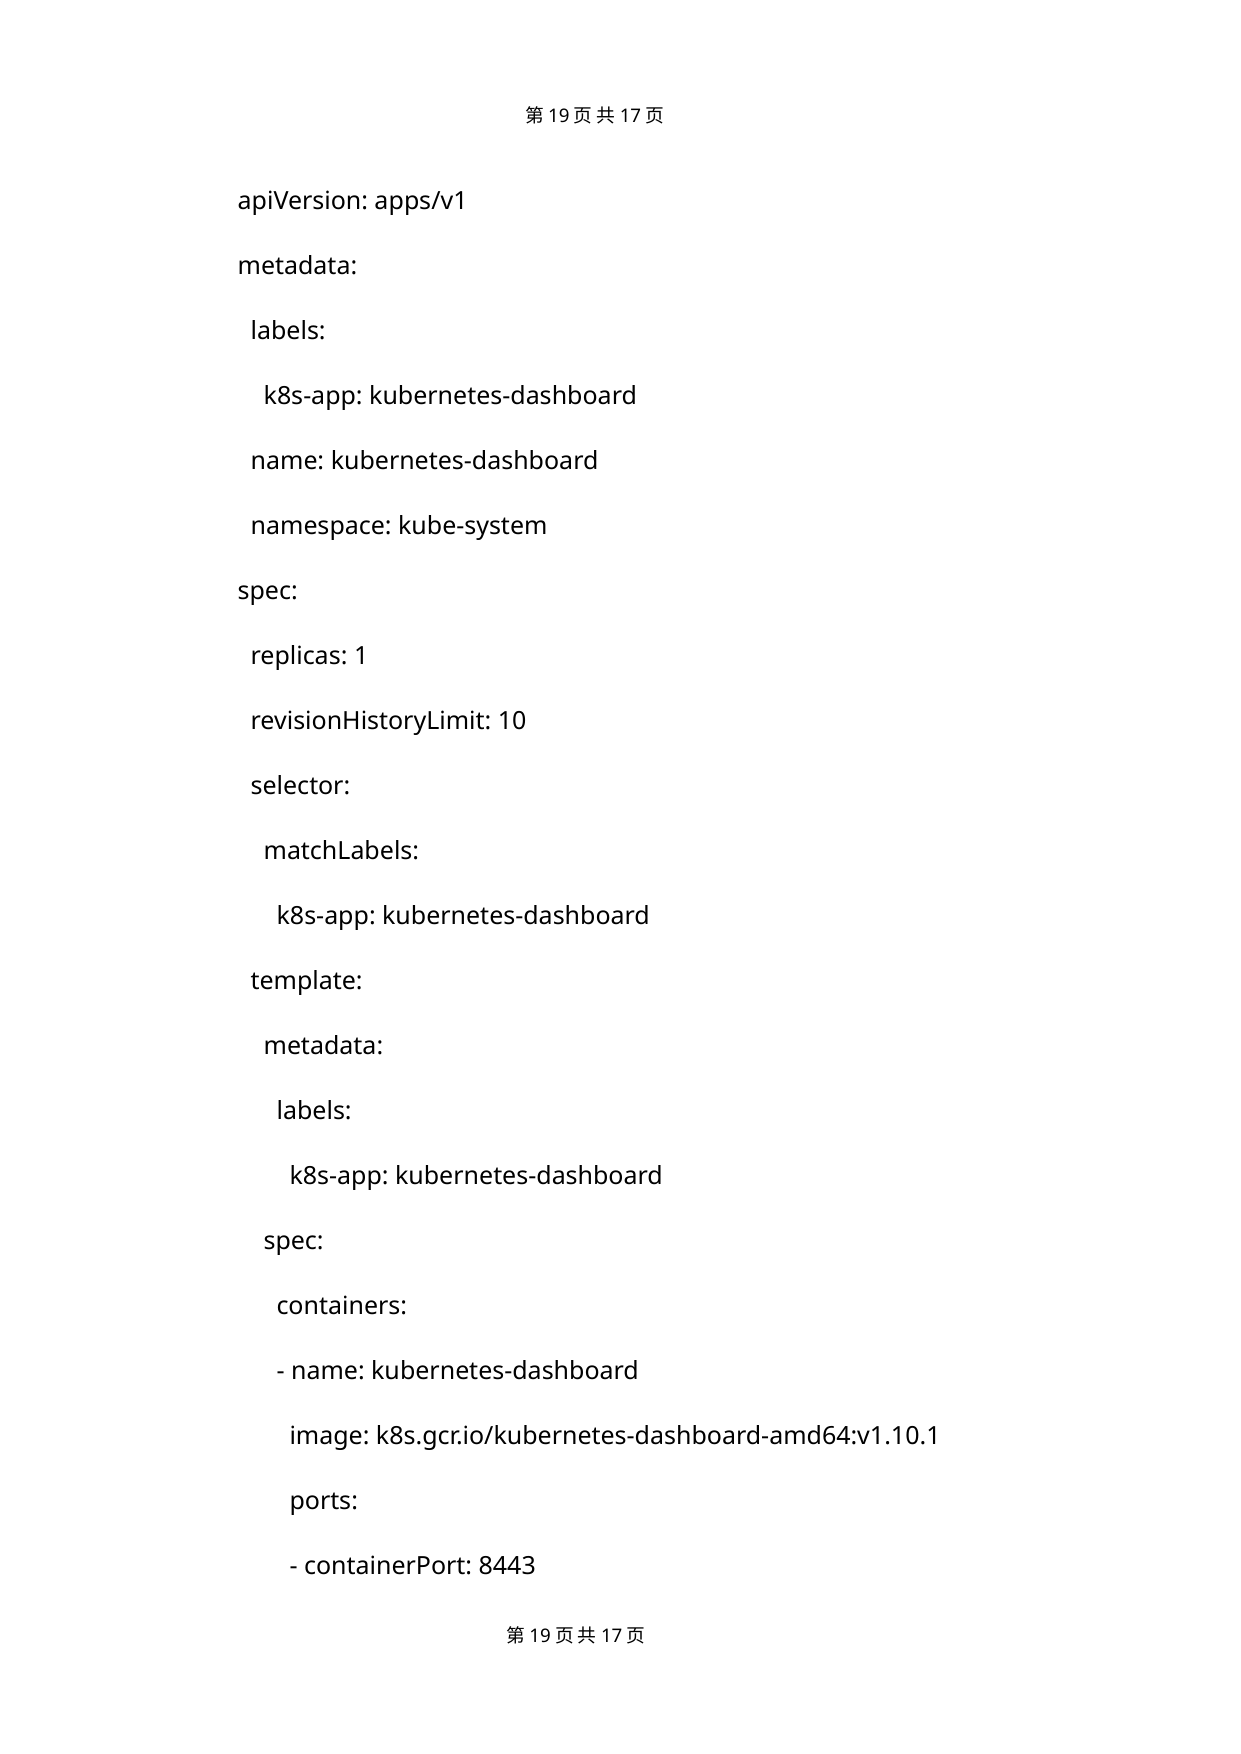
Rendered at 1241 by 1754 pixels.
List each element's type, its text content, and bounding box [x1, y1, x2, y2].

text labels: [187, 1077, 1053, 1142]
text metadata: [187, 232, 1053, 297]
text apiVersion: apps/v1 [187, 167, 1053, 232]
text k8s-app: kubernetes-dashboard [187, 882, 1053, 947]
text - name: kubernetes-dashboard [187, 1337, 1053, 1402]
text spec: [187, 557, 1053, 622]
text replicas: 1 [187, 622, 1053, 687]
text template: [187, 947, 1053, 1012]
text containers: [187, 1272, 1053, 1337]
text matchLabels: [187, 817, 1053, 882]
text revisionHistoryLimit: 10 [187, 687, 1053, 752]
text labels: [187, 297, 1053, 362]
text k8s-app: kubernetes-dashboard [187, 1142, 1053, 1207]
text image: k8s.gcr.io/kubernetes-dashboard-amd64:v1.10.1 [187, 1402, 1053, 1467]
text k8s-app: kubernetes-dashboard [187, 362, 1053, 427]
text metadata: [187, 1012, 1053, 1077]
text - containerPort: 8443 [187, 1532, 1053, 1597]
text name: kubernetes-dashboard [187, 427, 1053, 492]
text selector: [187, 752, 1053, 817]
text ports: [187, 1467, 1053, 1532]
text spec: [187, 1207, 1053, 1272]
text namespace: kube-system [187, 492, 1053, 557]
